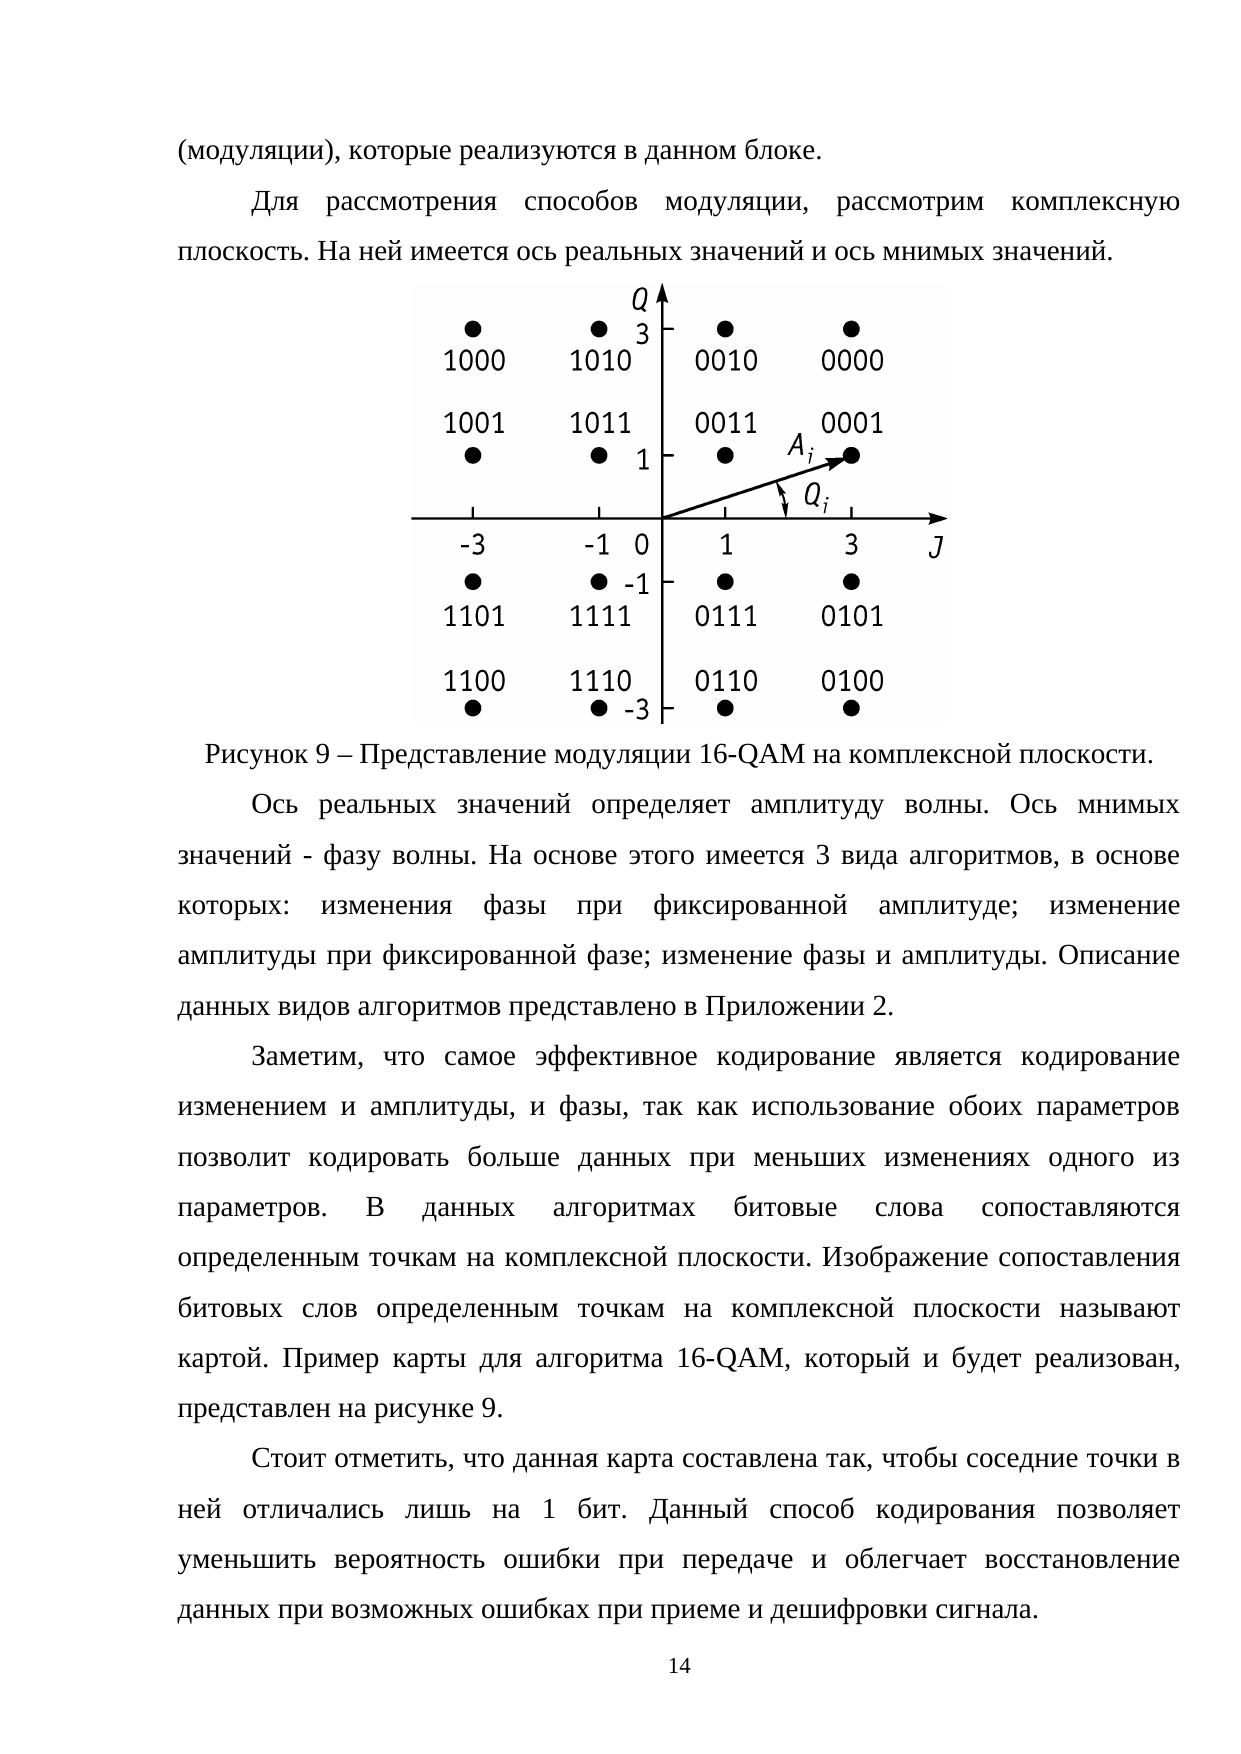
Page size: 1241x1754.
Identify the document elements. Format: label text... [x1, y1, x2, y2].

text Для рассмотрения способов модуляции, рассмотрим комплексную плоскость. На ней имеется ось реальных значений и ось мнимых значений. [177, 183, 1181, 267]
text Рисунок 9 – Представление модуляции 16-QAM на комплексной плоскости. [177, 736, 1181, 770]
text Стоит отметить, что данная карта составлена так, чтобы соседние точки в ней отличались лишь на 1 бит. Данный способ кодирования позволяет уменьшить вероятность ошибки при передаче и облегчает восстановление данных при возможных ошибках при приеме и дешифровки сигнала. [177, 1441, 1181, 1625]
text Заметим, что самое эффективное кодирование является кодирование изменением и амплитуды, и фазы, так как использование обоих параметров позволит кодировать больше данных при меньших изменениях одного из параметров. В данных алгоритмах битовые слова сопоставляются определенным точкам на комплексной плоскости. Изображение сопоставления битовых слов определенным точкам на комплексной плоскости называют картой. Пример карты для алгоритма 16-QAM, который и будет реализован, представлен на рисунке 9. [177, 1038, 1181, 1424]
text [177, 132, 1181, 166]
text Ось реальных значений определяет амплитуду волны. Ось мнимых значений - фазу волны. На основе этого имеется 3 вида алгоритмов, в основе которых: изменения фазы при фиксированной амплитуде; изменение амплитуды при фиксированной фазе; изменение фазы и амплитуды. Описание данных видов алгоритмов представлено в Приложении 2. [177, 787, 1181, 1021]
picture [411, 283, 948, 724]
